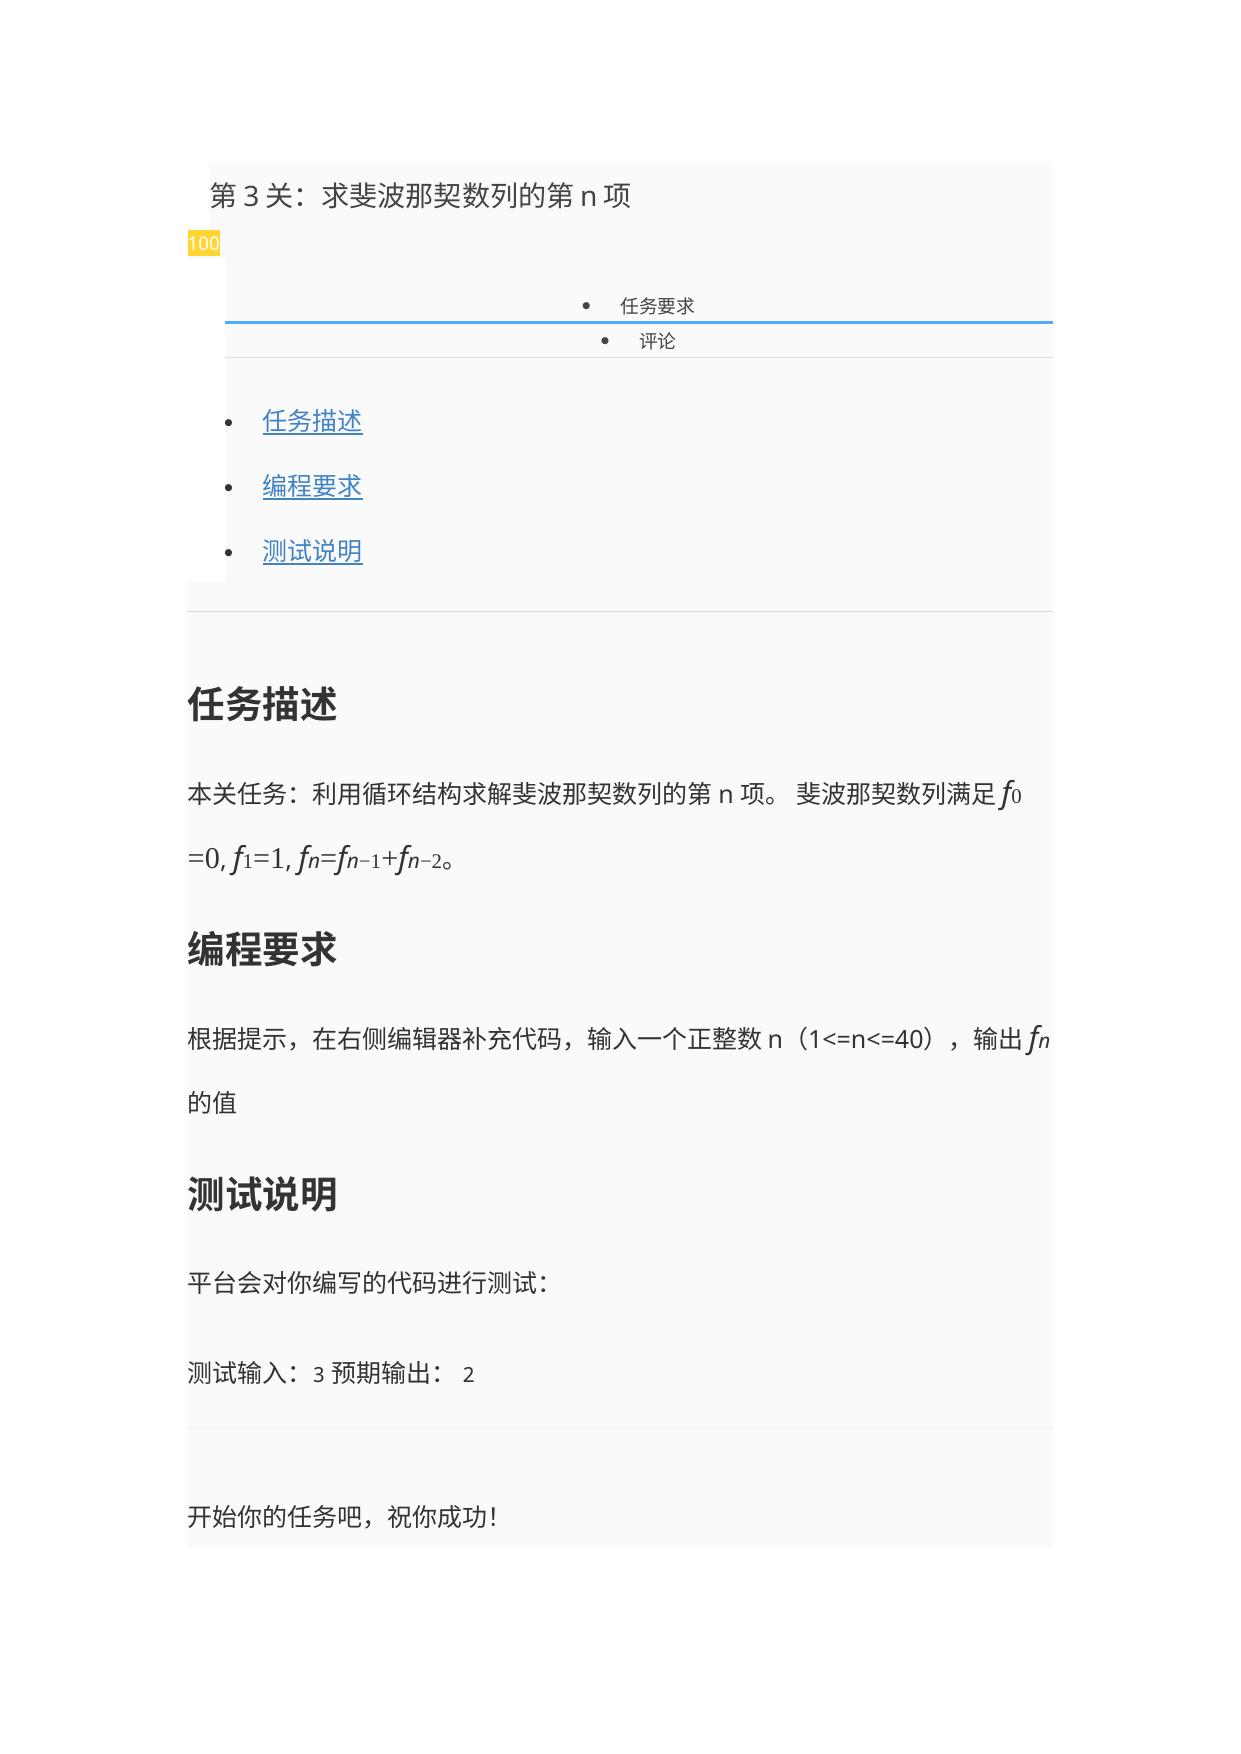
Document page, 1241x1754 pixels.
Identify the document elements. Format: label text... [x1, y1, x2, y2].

list 编程要求 [225, 452, 1053, 517]
list 测试说明 [225, 517, 1053, 582]
text 根据提示，在右侧编辑器补充代码，输入一个正整数n（1<=n<=40），输出fn​的值 [187, 1004, 1053, 1134]
text 平台会对你编写的代码进行测试： [187, 1249, 1053, 1314]
text 测试说明 [187, 1159, 1053, 1224]
list 任务描述 [225, 387, 1053, 452]
text 本关任务：利用循环结构求解斐波那契数列的第 n 项。 斐波那契数列满足 f0​=0, f1​=1, fn​=fn−1​+fn−2​。 [187, 759, 1053, 889]
text 测试输入：3 预期输出： 2 [187, 1339, 1053, 1404]
text 第3关：求斐波那契数列的第n项 [209, 162, 1053, 227]
text 任务描述 [187, 669, 1053, 734]
text 编程要求 [187, 914, 1053, 979]
list 任务要求 [225, 289, 1053, 321]
list 评论 [225, 324, 1053, 357]
text 100 [187, 227, 1053, 259]
text 开始你的任务吧，祝你成功！ [187, 1483, 1053, 1548]
